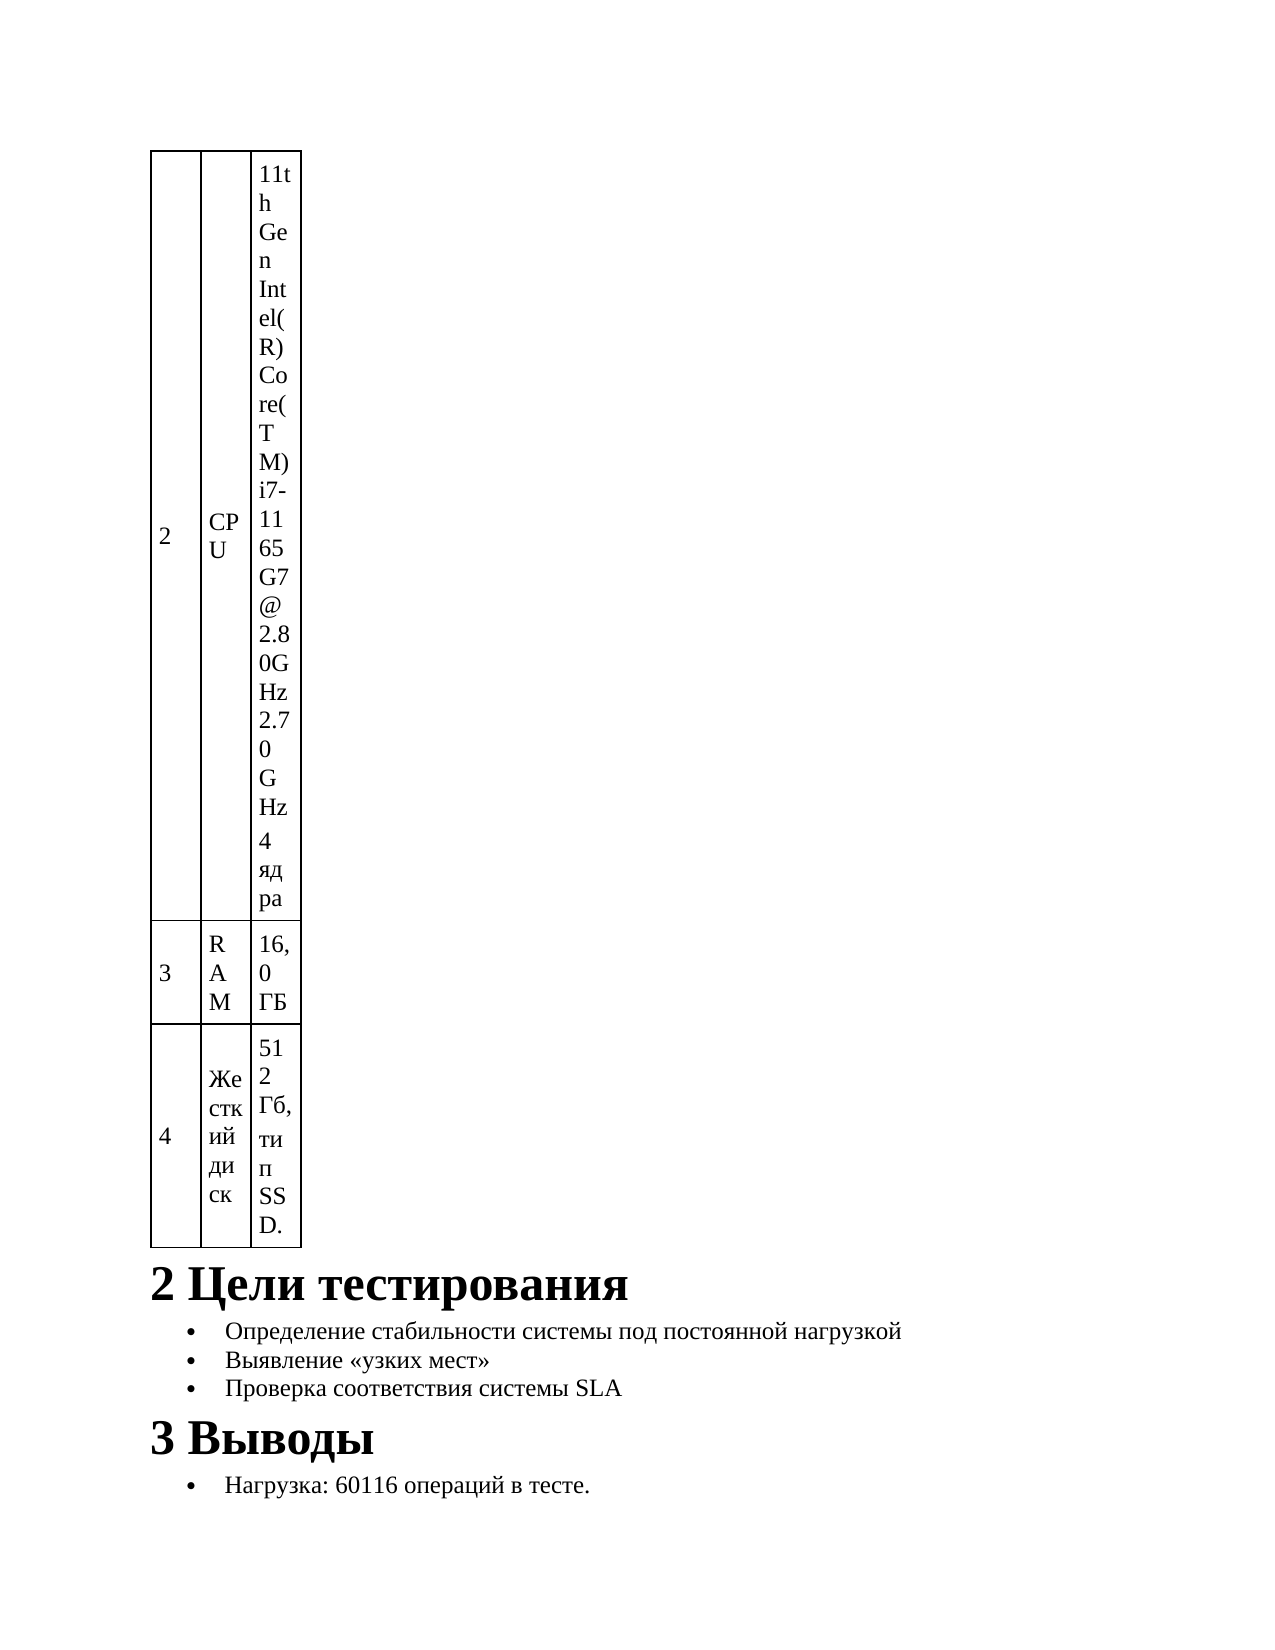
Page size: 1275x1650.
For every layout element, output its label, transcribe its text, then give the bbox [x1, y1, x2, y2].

table_cell 16,0 ГБ [252, 921, 300, 1023]
table_cell 2 [152, 152, 200, 920]
subtitle 3 Выводы [150, 1418, 1125, 1475]
table_cell 11th Gen Intel(R) Core(TM) i7-1165G7 @ 2.80GHz 2.70 GHz 4 ядра [252, 152, 300, 920]
table_cell RAM [202, 921, 250, 1023]
list Проверка соответствия системы SLA [187, 1384, 1125, 1412]
table_cell CPU [202, 152, 250, 920]
table_cell Жесткий диск [202, 1025, 250, 1247]
table_cell 3 [152, 921, 200, 1023]
subtitle 2 Цели тестирования [150, 1253, 1125, 1311]
list Выявление «узких мест» [187, 1350, 1125, 1379]
table_cell 512 Гб, тип SSD. [252, 1025, 300, 1247]
list Определение стабильности системы под постоянной нагрузкой [187, 1316, 1125, 1345]
table_cell 4 [152, 1025, 200, 1247]
